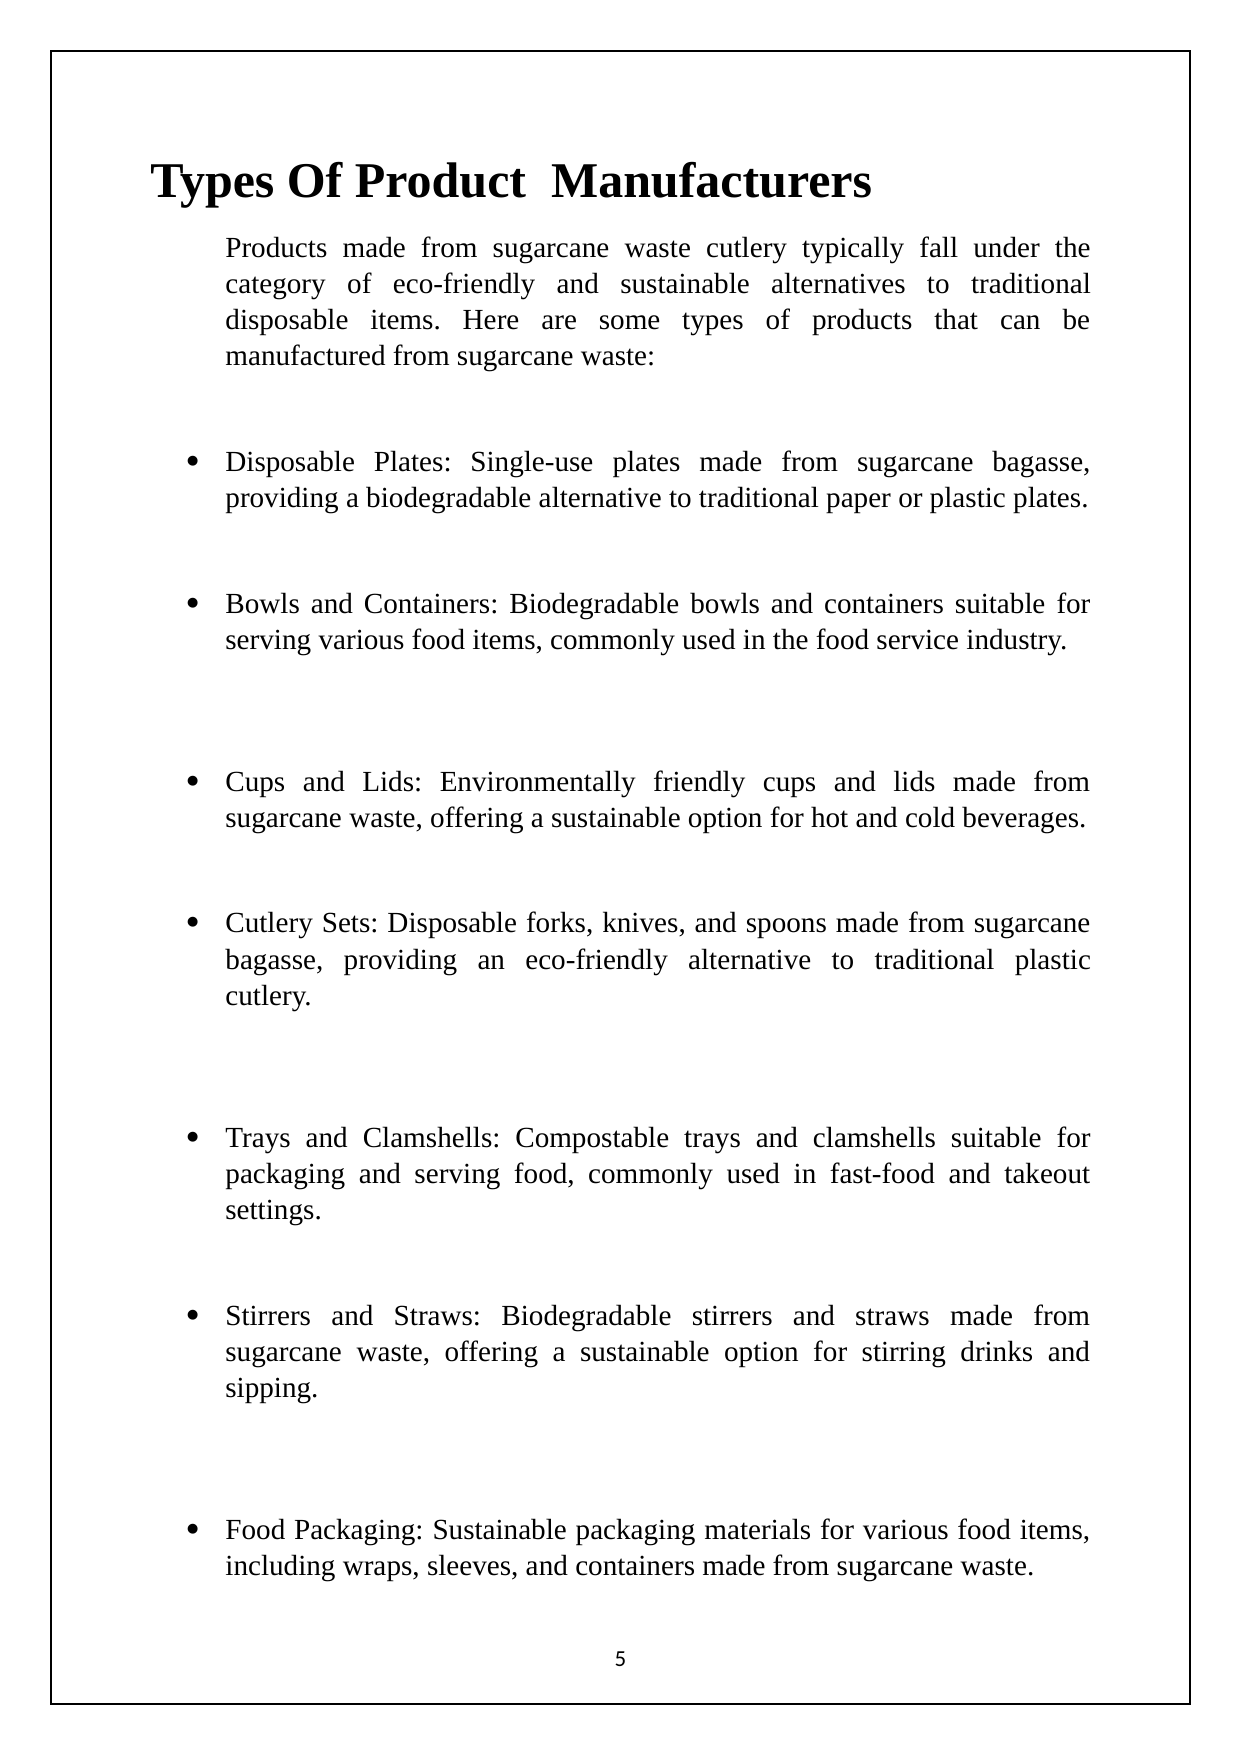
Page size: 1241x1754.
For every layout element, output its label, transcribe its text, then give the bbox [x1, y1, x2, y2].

list Disposable Plates: Single-use plates made from sugarcane bagasse, providing a biodegradable alternative to traditional paper or plastic plates. [188, 444, 1091, 514]
list Bowls and Containers: Biodegradable bowls and containers suitable for serving various food items, commonly used in the food service industry. [188, 586, 1091, 656]
list Cutlery Sets: Disposable forks, knives, and spoons made from sugarcane bagasse, providing an eco-friendly alternative to traditional plastic cutlery. [188, 906, 1091, 1012]
list Stirrers and Straws: Biodegradable stirrers and straws made from sugarcane waste, offering a sustainable option for stirring drinks and sipping. [188, 1298, 1091, 1404]
list Trays and Clamshells: Compostable trays and clamshells suitable for packaging and serving food, commonly used in fast-food and takeout settings. [188, 1120, 1091, 1226]
text Types Of Product Manufacturers [150, 151, 1091, 208]
list Food Packaging: Sustainable packaging materials for various food items, including wraps, sleeves, and containers made from sugarcane waste. [188, 1512, 1091, 1582]
list Products made from sugarcane waste cutlery typically fall under the category of eco-friendly and sustainable alternatives to traditional disposable items. Here are some types of products that can be manufactured from sugarcane waste: [225, 230, 1091, 372]
list Cups and Lids: Environmentally friendly cups and lids made from sugarcane waste, offering a sustainable option for hot and cold beverages. [188, 764, 1091, 833]
